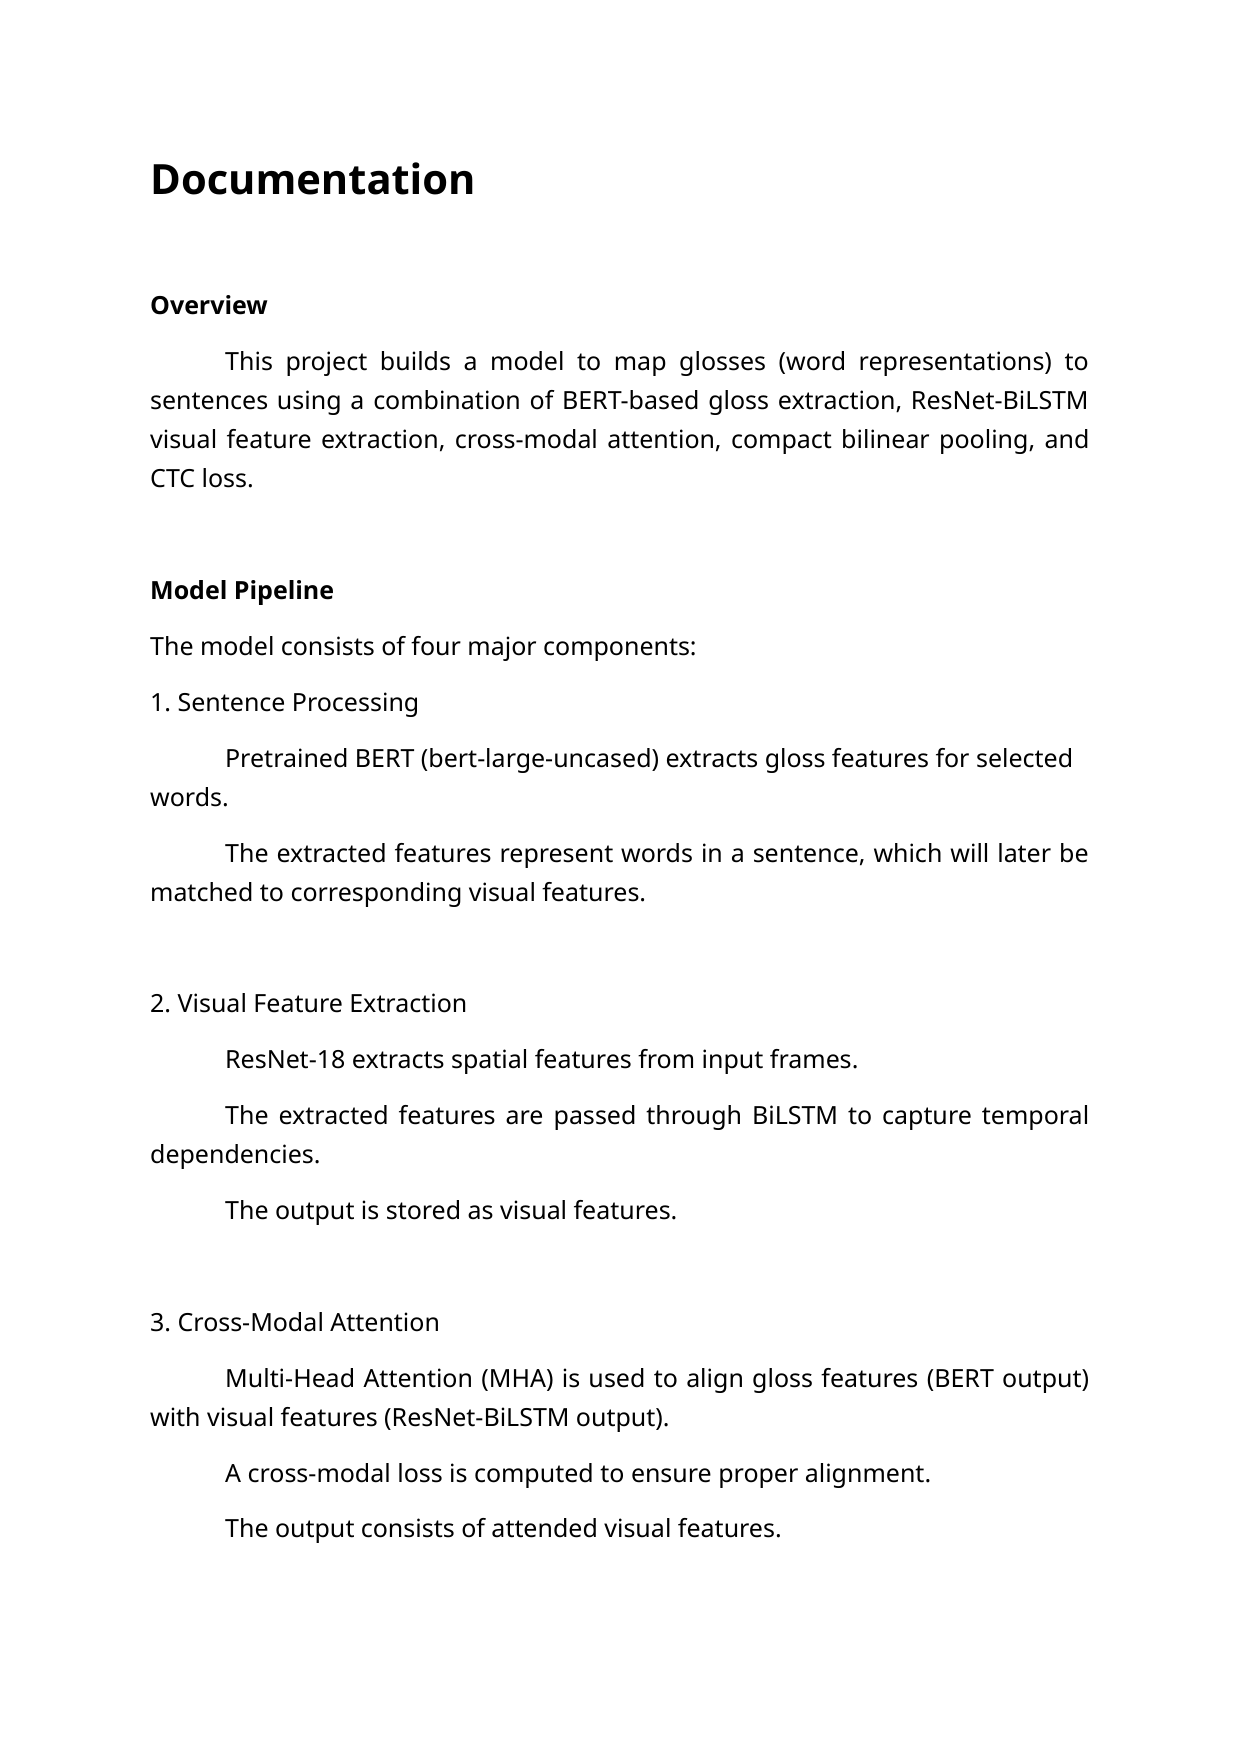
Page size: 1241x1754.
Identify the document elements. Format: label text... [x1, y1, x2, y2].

text A cross-modal loss is computed to ensure proper alignment. [150, 1455, 1090, 1489]
text ResNet-18 extracts spatial features from input frames. [150, 1042, 1090, 1076]
text 3. Cross-Modal Attention [150, 1304, 1090, 1338]
text Overview [150, 288, 1090, 322]
text The output consists of attended visual features. [150, 1511, 1090, 1545]
text The output is stored as visual features. [150, 1193, 1090, 1227]
text This project builds a model to map glosses (word representations) to sentences using a combination of BERT-based gloss extraction, ResNet-BiLSTM visual feature extraction, cross-modal attention, compact bilinear pooling, and CTC loss. [150, 343, 1090, 495]
text The extracted features represent words in a sentence, which will later be matched to corresponding visual features. [150, 835, 1090, 908]
text 2. Visual Feature Extraction [150, 986, 1090, 1020]
text 1. Sentence Processing [150, 684, 1090, 718]
text Model Pipeline [150, 573, 1090, 607]
text Multi-Head Attention (MHA) is used to align gloss features (BERT output) with visual features (ResNet-BiLSTM output). [150, 1360, 1090, 1433]
text The model consists of four major components: [150, 628, 1090, 663]
text The extracted features are passed through BiLSTM to capture temporal dependencies. [150, 1098, 1090, 1171]
text Documentation [150, 150, 1090, 207]
text Pretrained BERT (bert-large-uncased) extracts gloss features for selected words. [150, 740, 1090, 813]
